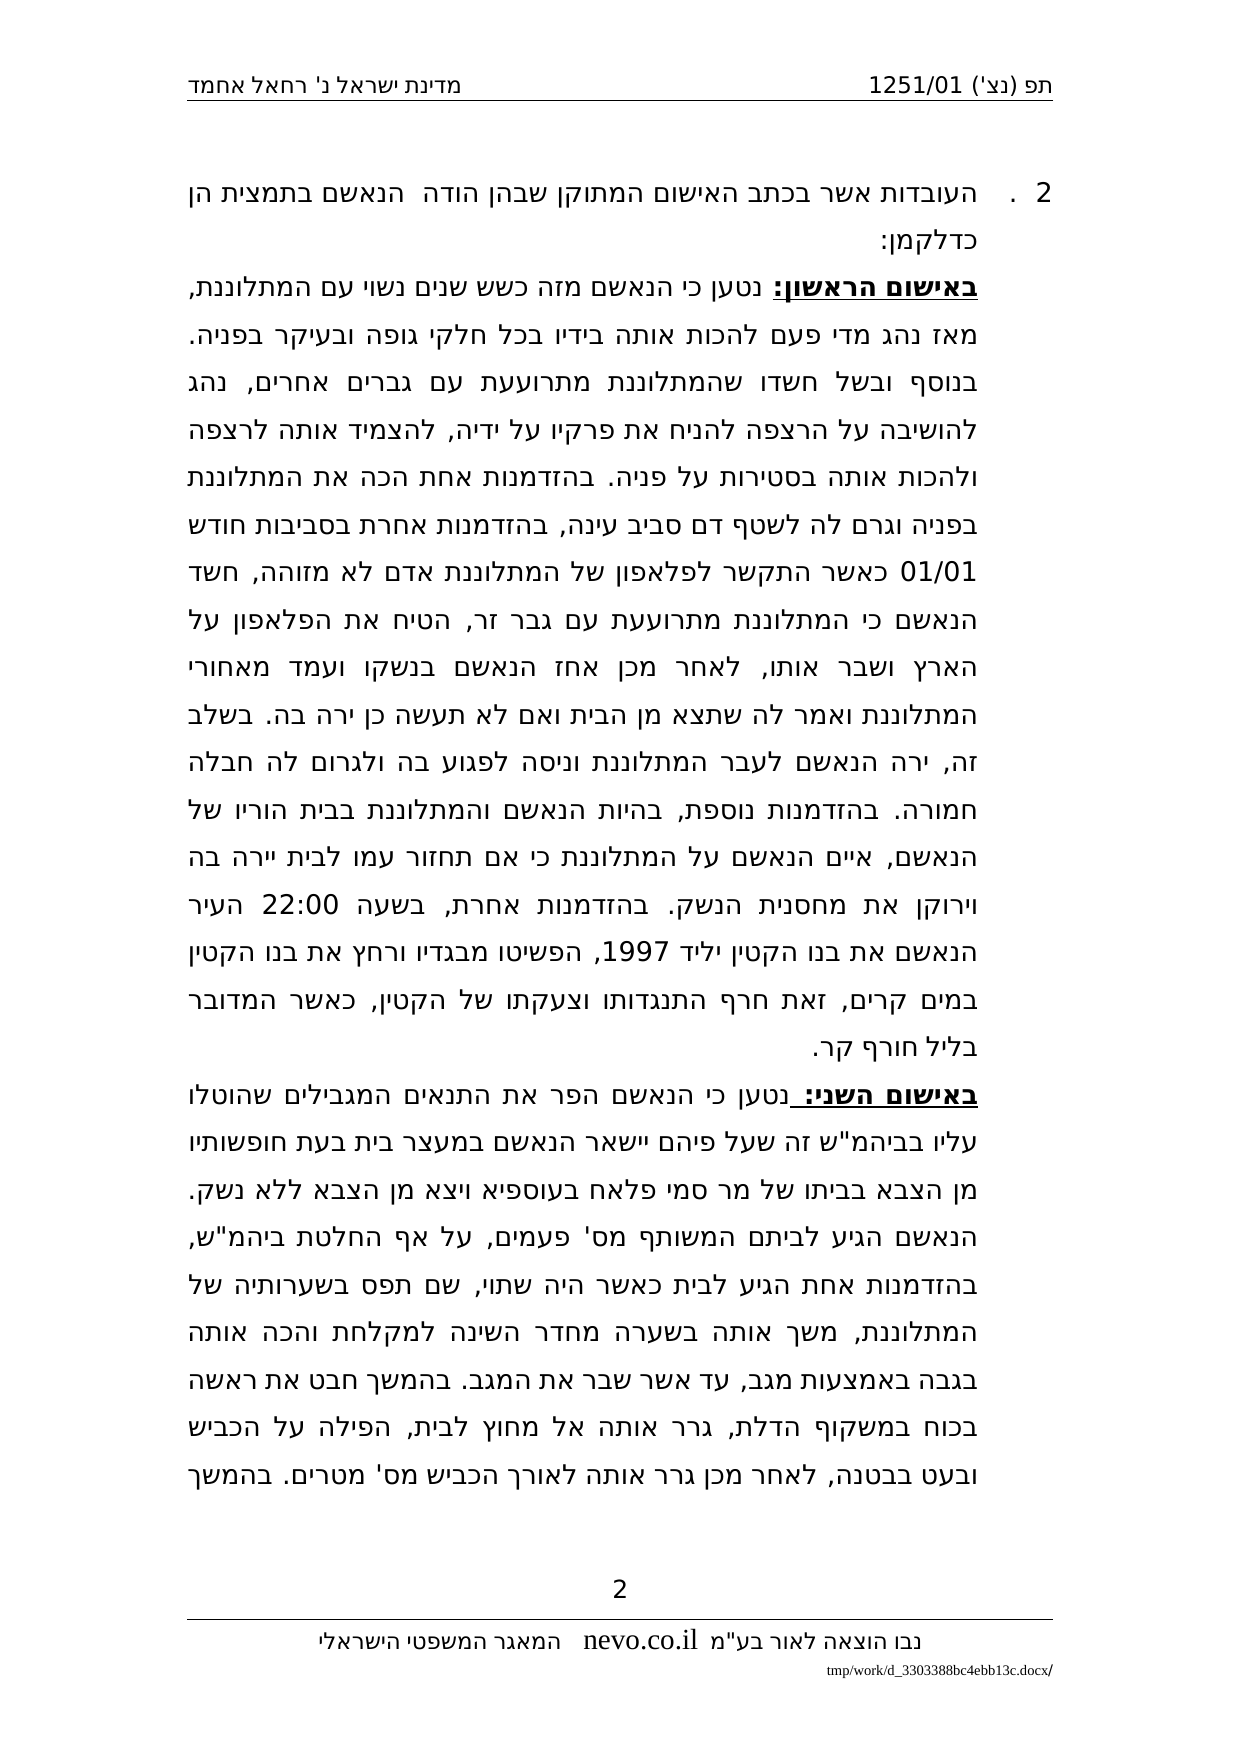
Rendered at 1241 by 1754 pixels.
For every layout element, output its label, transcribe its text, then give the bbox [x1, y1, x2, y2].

text 51293712. העובדות אשר בכתב האישום המתוקן שבהן הודה הנאשם בתמצית הן כדלקמן: [187, 177, 1053, 256]
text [187, 1079, 978, 1491]
text באישום הראשון: נטען כי הנאשם מזה כשש שנים נשוי עם המתלוננת, מאז נהג מדי פעם להכות אותה בידיו בכל חלקי גופה ובעיקר בפניה. בנוסף ובשל חשדו שהמתלוננת מתרועעת עם גברים אחרים, נהג להושיבה על הרצפה להניח את פרקיו על ידיה, להצמיד אותה לרצפה ולהכות אותה בסטירות על פניה. בהזדמנות אחת הכה את המתלוננת בפניה וגרם לה לשטף דם סביב עינה, בהזדמנות אחרת בסביבות חודש 01/01 כאשר התקשר לפלאפון של המתלוננת אדם לא מזוהה, חשד הנאשם כי המתלוננת מתרועעת עם גבר זר, הטיח את הפלאפון על הארץ ושבר אותו, לאחר מכן אחז הנאשם בנשקו ועמד מאחורי המתלוננת ואמר לה שתצא מן הבית ואם לא תעשה כן ירה בה. בשלב זה, ירה הנאשם לעבר המתלוננת וניסה לפגוע בה ולגרום לה חבלה חמורה. בהזדמנות נוספת, בהיות הנאשם והמתלוננת בבית הוריו של הנאשם, איים הנאשם על המתלוננת כי אם תחזור עמו לבית יירה בה וירוקן את מחסנית הנשק. בהזדמנות אחרת, בשעה 22:00 העיר הנאשם את בנו הקטין יליד 1997, הפשיטו מבגדיו ורחץ את בנו הקטין במים קרים, זאת חרף התנגדותו וצעקתו של הקטין, כאשר המדובר בליל חורף קר. [187, 272, 978, 1063]
